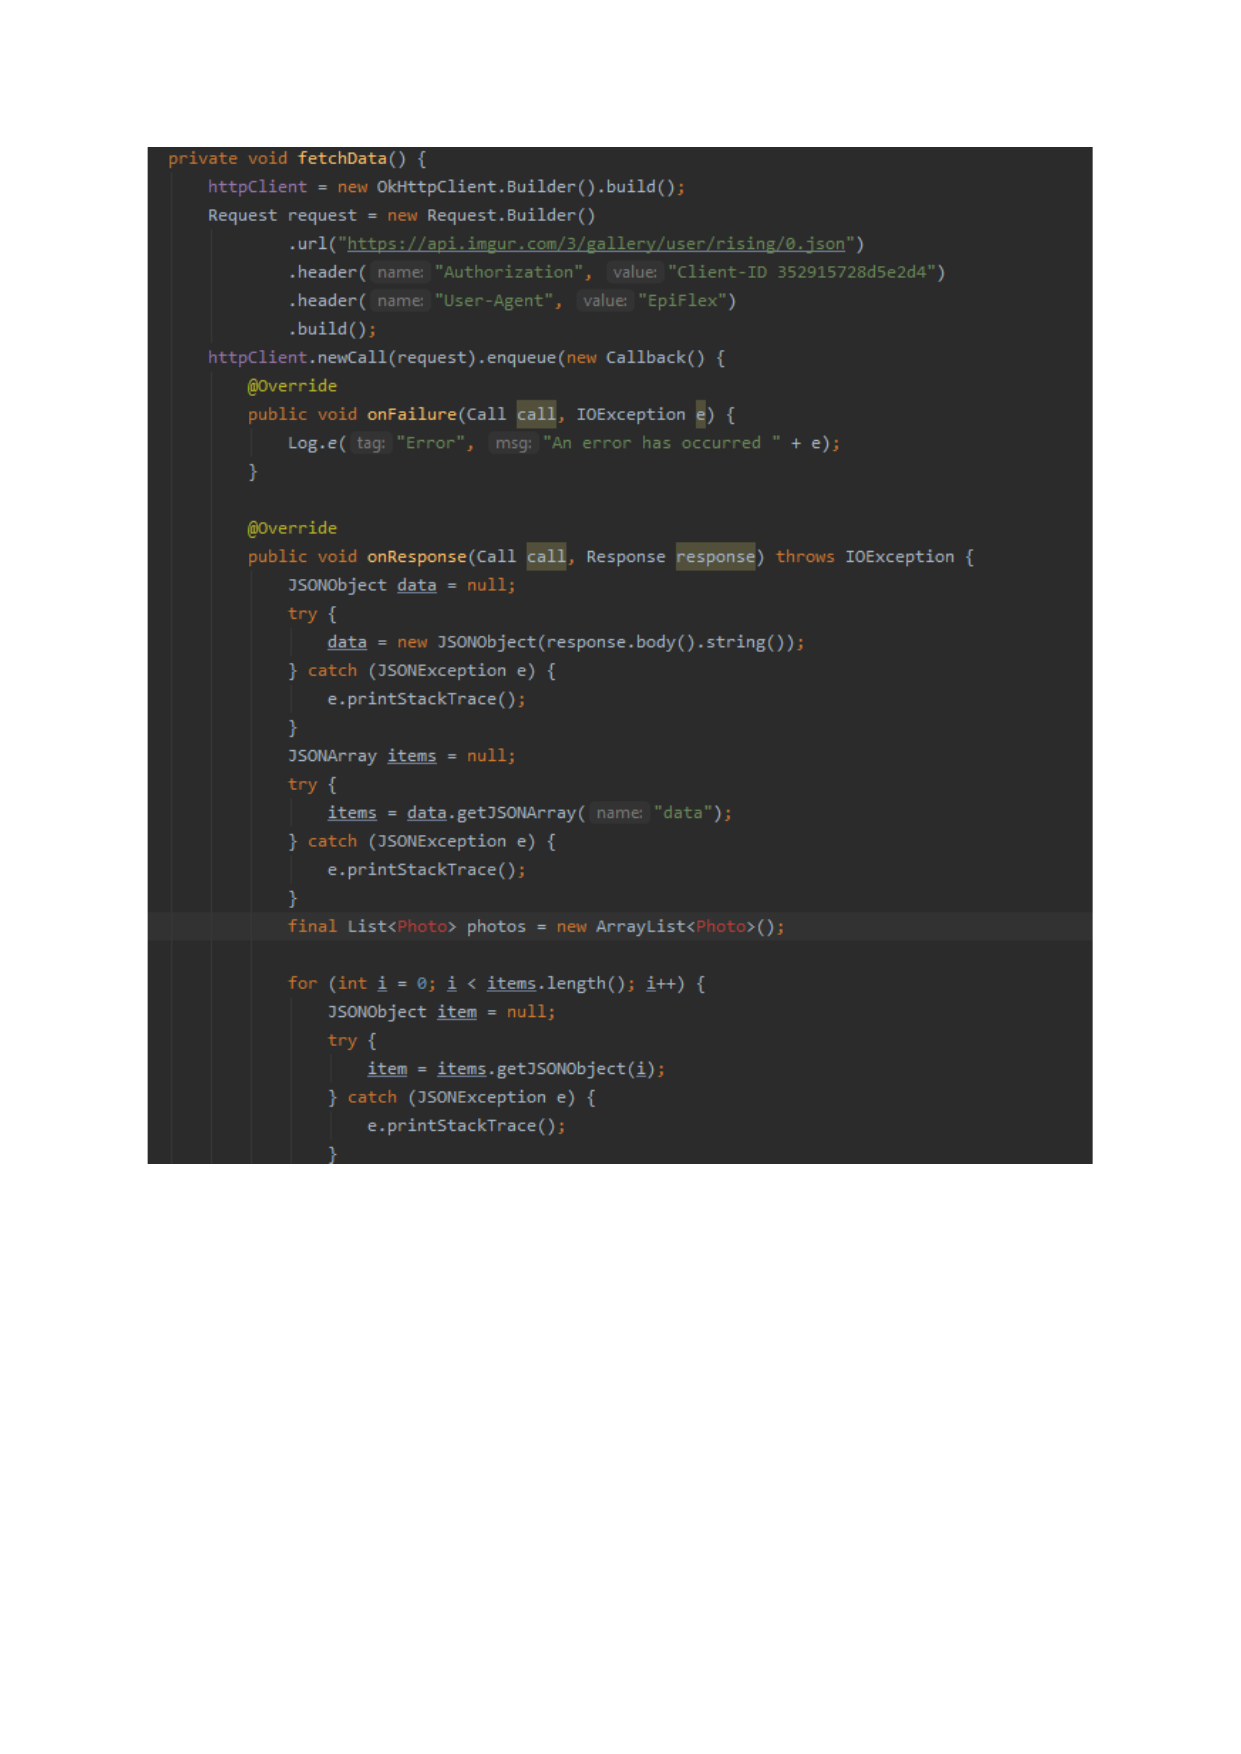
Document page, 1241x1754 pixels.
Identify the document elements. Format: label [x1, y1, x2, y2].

picture [147, 147, 1093, 1164]
